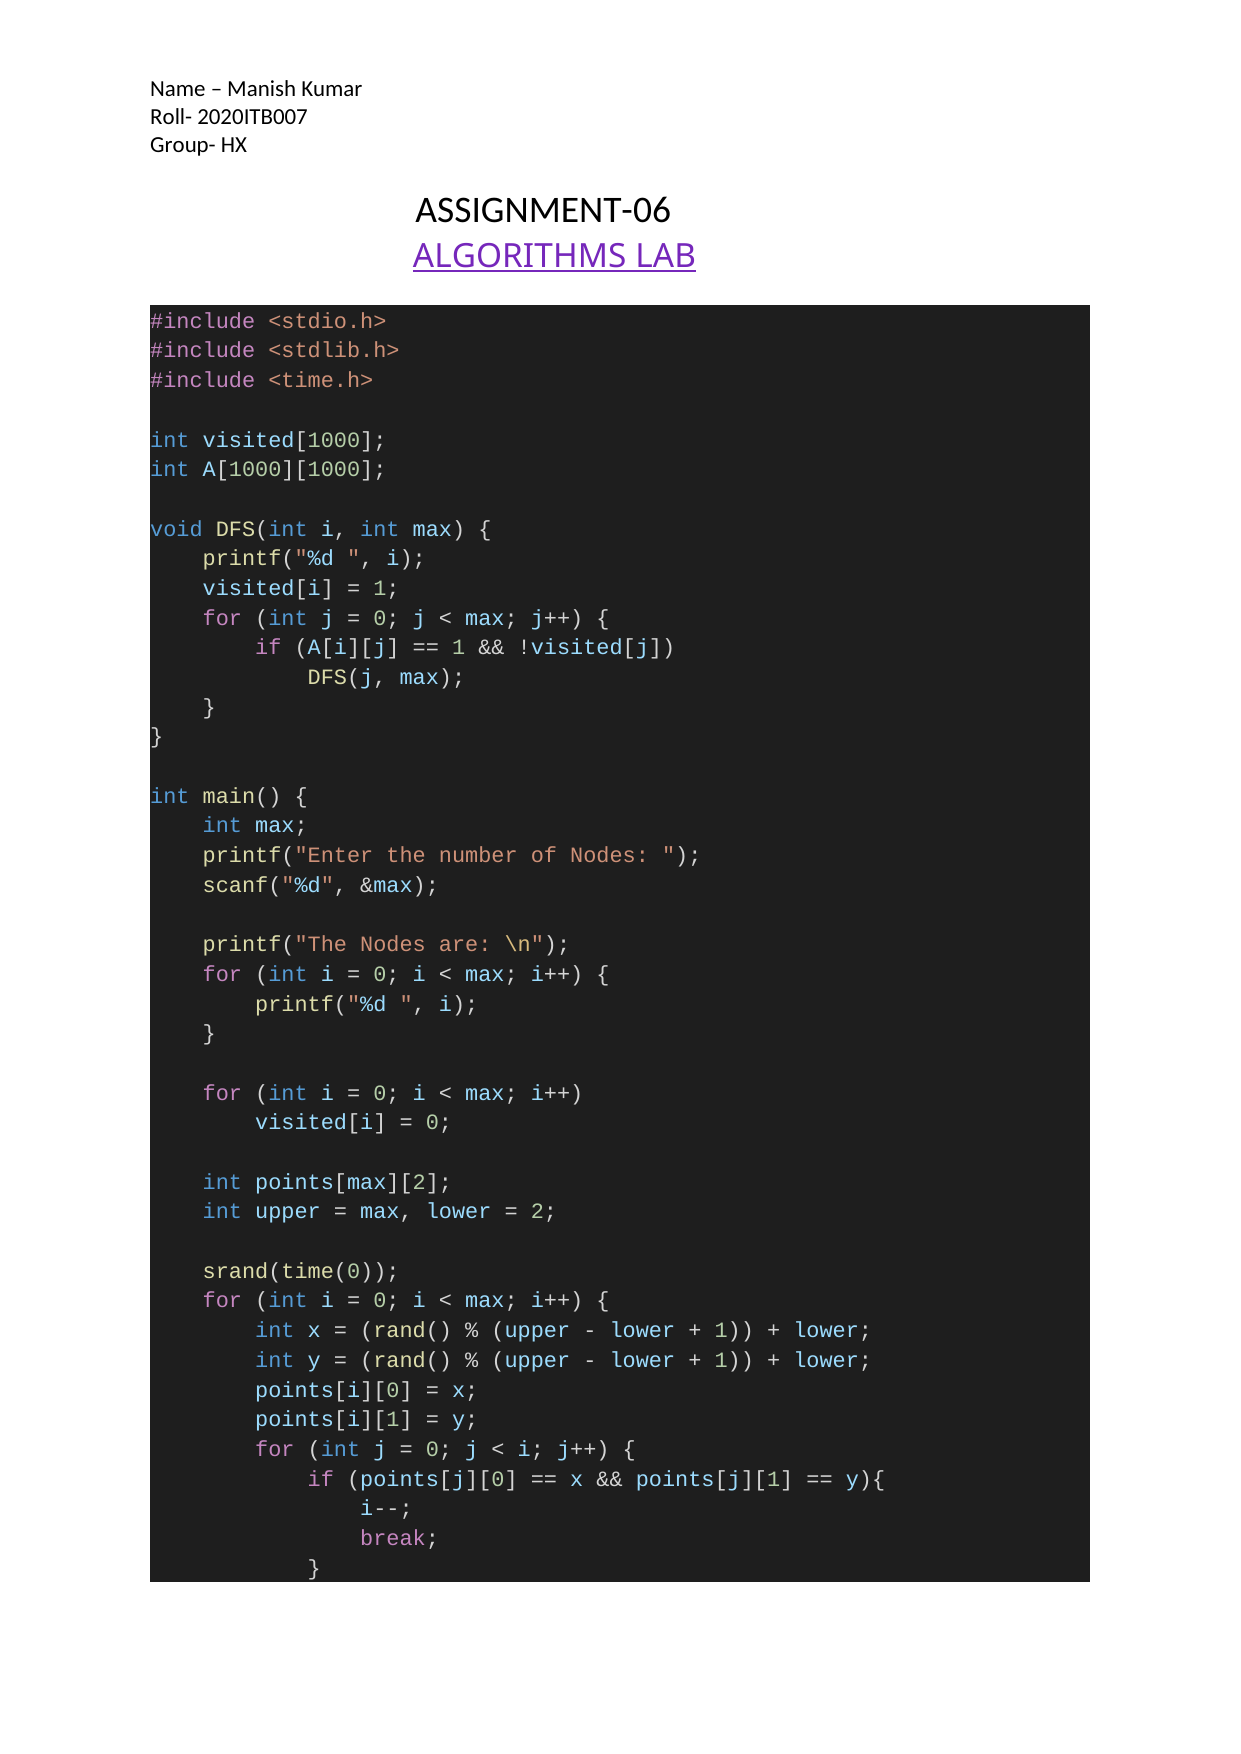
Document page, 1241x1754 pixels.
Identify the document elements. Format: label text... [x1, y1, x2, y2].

text visited[i] = 0; [150, 1107, 1090, 1136]
text } [150, 1018, 1090, 1047]
text int visited[1000]; [150, 424, 1090, 453]
text for (int j = 0; j < i; j++) { [150, 1433, 1090, 1463]
text int y = (rand() % (upper - lower + 1)) + lower; [150, 1344, 1090, 1374]
text scanf("%d", &max); [150, 869, 1090, 899]
text points[i][1] = y; [150, 1403, 1090, 1433]
text int max; [150, 810, 1090, 839]
text if (A[i][j] == 1 && !visited[j]) [150, 632, 1090, 661]
text srand(time(0)); [150, 1255, 1090, 1285]
text for (int i = 0; i < max; i++) [150, 1077, 1090, 1107]
text } [150, 721, 1090, 750]
text } [150, 1552, 1090, 1582]
text visited[i] = 1; [150, 572, 1090, 602]
text for (int j = 0; j < max; j++) { [150, 602, 1090, 632]
text points[i][0] = x; [150, 1374, 1090, 1403]
text int upper = max, lower = 2; [150, 1196, 1090, 1225]
text void DFS(int i, int max) { [150, 513, 1090, 543]
text #include <time.h> [150, 364, 1090, 394]
text } [150, 691, 1090, 721]
text int main() { [150, 780, 1090, 810]
text i--; [150, 1493, 1090, 1522]
text int points[max][2]; [150, 1166, 1090, 1196]
text int x = (rand() % (upper - lower + 1)) + lower; [150, 1314, 1090, 1344]
text printf("Enter the number of Nodes: "); [150, 839, 1090, 869]
text for (int i = 0; i < max; i++) { [150, 958, 1090, 988]
text DFS(j, max); [150, 661, 1090, 691]
text if (points[j][0] == x && points[j][1] == y){ [150, 1463, 1090, 1493]
text printf("%d ", i); [150, 543, 1090, 572]
text for (int i = 0; i < max; i++) { [150, 1285, 1090, 1314]
text printf("The Nodes are: \n"); [150, 928, 1090, 958]
text break; [150, 1522, 1090, 1552]
text #include <stdio.h> [150, 305, 1090, 335]
text #include <stdlib.h> [150, 335, 1090, 364]
text int A[1000][1000]; [150, 453, 1090, 483]
text printf("%d ", i); [150, 988, 1090, 1018]
